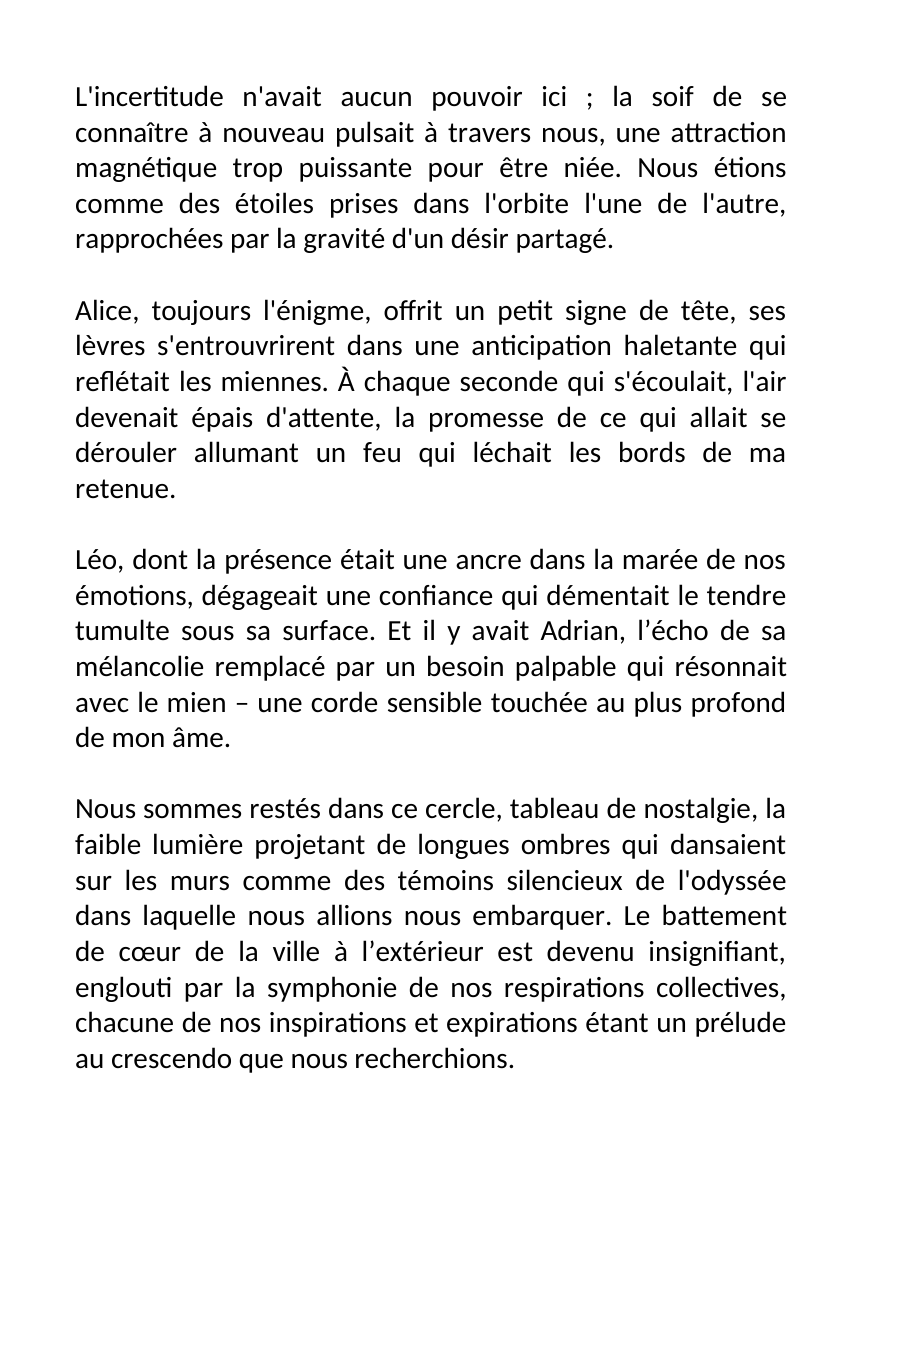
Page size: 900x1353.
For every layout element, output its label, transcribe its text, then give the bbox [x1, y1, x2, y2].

text Alice, toujours l'énigme, offrit un petit signe de tête, ses lèvres s'entrouvrirent dans une anticipation haletante qui reflétait les miennes. À chaque seconde qui s'écoulait, l'air devenait épais d'attente, la promesse de ce qui allait se dérouler allumant un feu qui léchait les bords de ma retenue. [75, 292, 787, 506]
text Nous sommes restés dans ce cercle, tableau de nostalgie, la faible lumière projetant de longues ombres qui dansaient sur les murs comme des témoins silencieux de l'odyssée dans laquelle nous allions nous embarquer. Le battement de cœur de la ville à l’extérieur est devenu insignifiant, englouti par la symphonie de nos respirations collectives, chacune de nos inspirations et expirations étant un prélude au crescendo que nous recherchions. [75, 791, 787, 1076]
text Léo, dont la présence était une ancre dans la marée de nos émotions, dégageait une confiance qui démentait le tendre tumulte sous sa surface. Et il y avait Adrian, l’écho de sa mélancolie remplacé par un besoin palpable qui résonnait avec le mien – une corde sensible touchée au plus profond de mon âme. [75, 541, 787, 755]
text L'incertitude n'avait aucun pouvoir ici ; la soif de se connaître à nouveau pulsait à travers nous, une attraction magnétique trop puissante pour être niée. Nous étions comme des étoiles prises dans l'orbite l'une de l'autre, rapprochées par la gravité d'un désir partagé. [75, 78, 787, 256]
